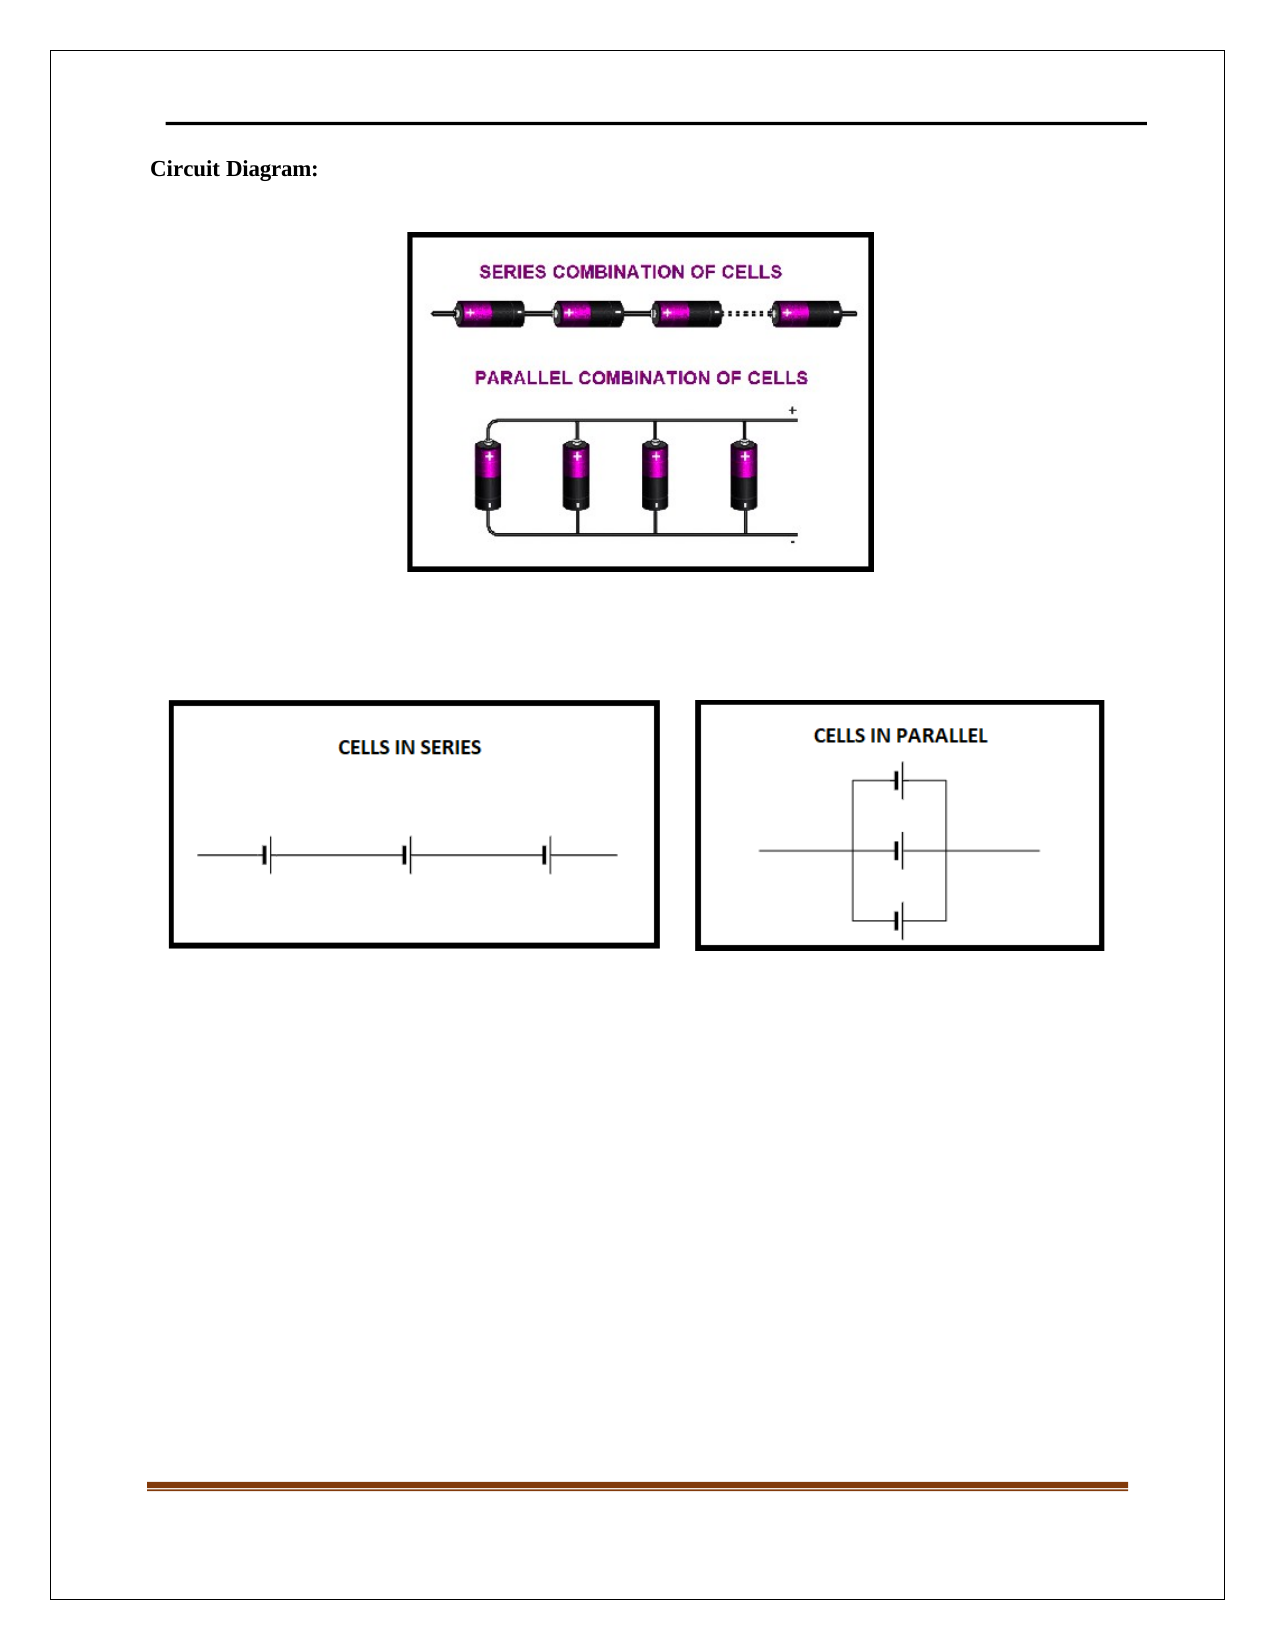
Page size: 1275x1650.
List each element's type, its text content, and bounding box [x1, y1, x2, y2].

text Circuit Diagram: [150, 155, 1146, 182]
picture [407, 232, 874, 572]
picture [168, 700, 1105, 951]
